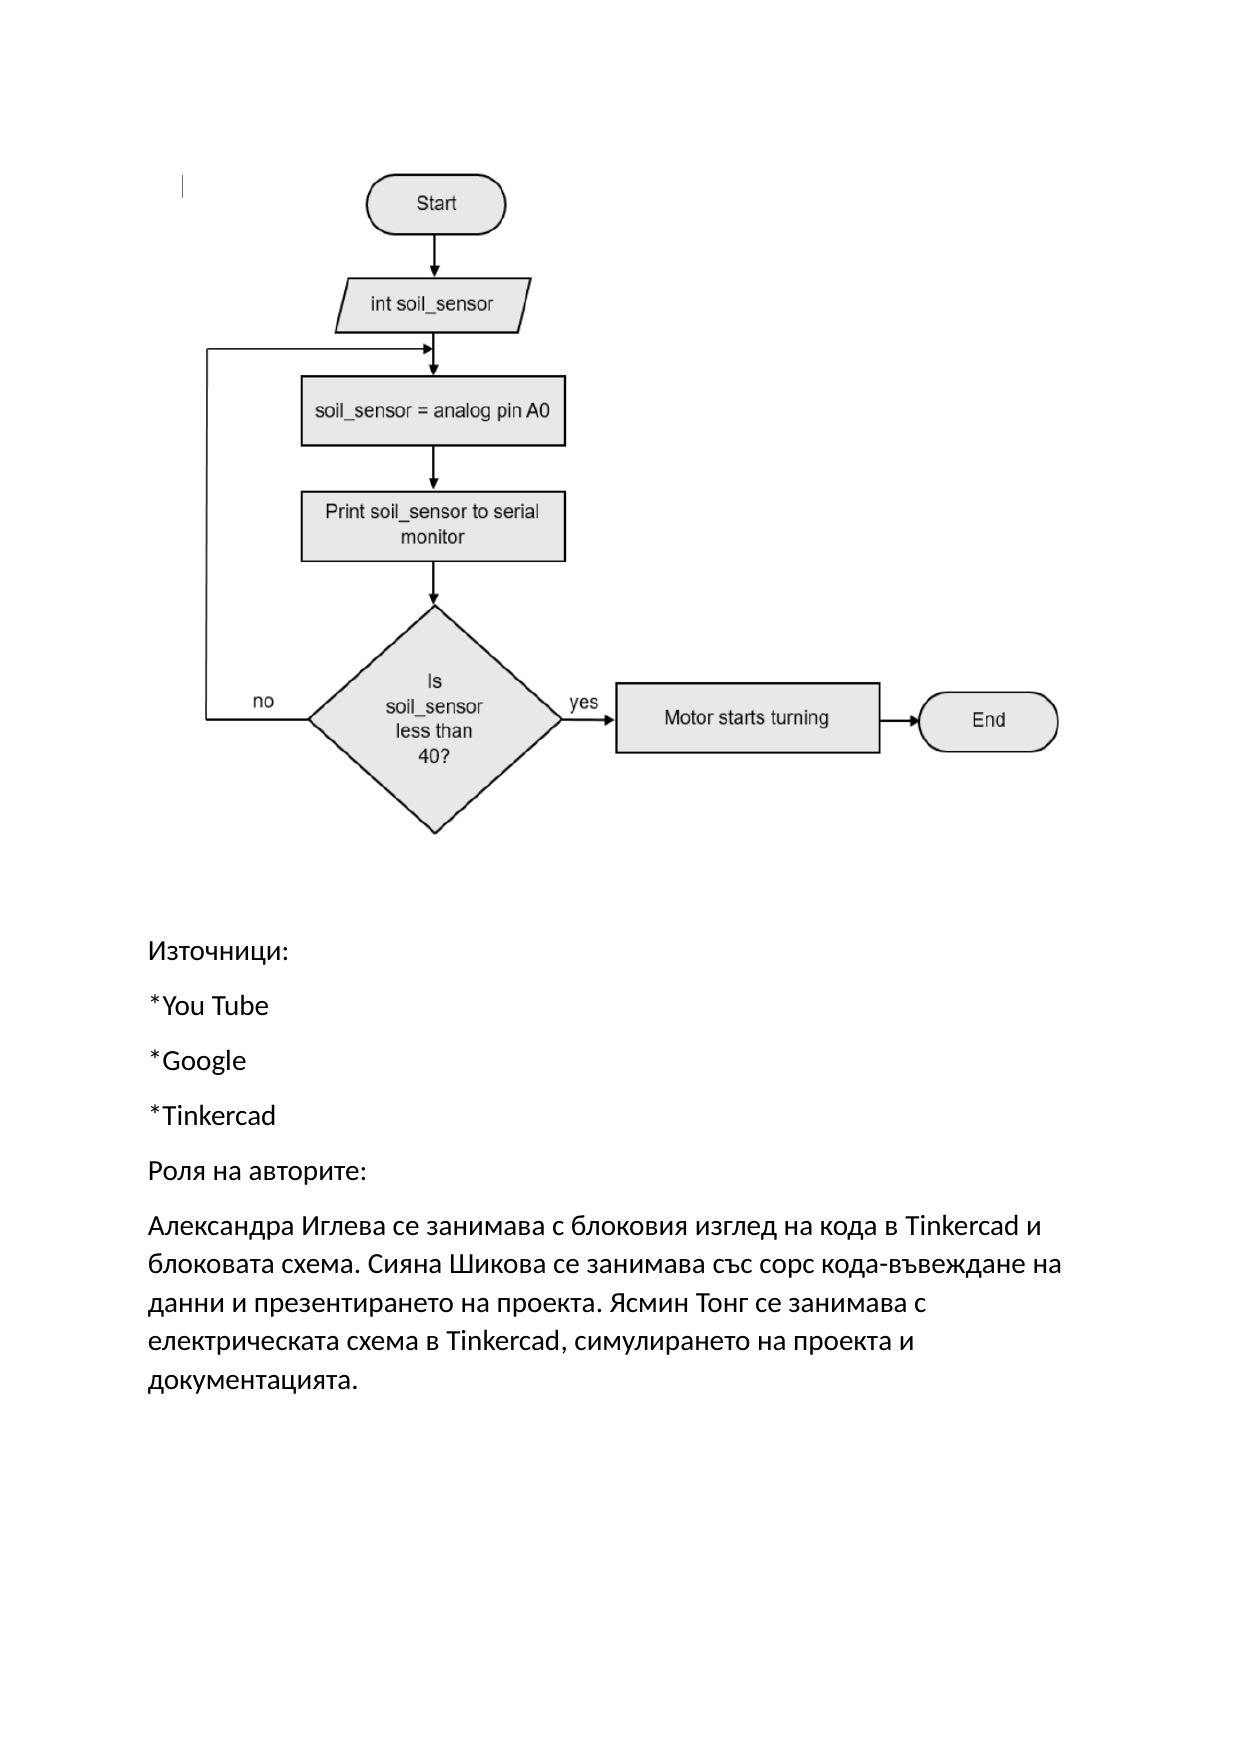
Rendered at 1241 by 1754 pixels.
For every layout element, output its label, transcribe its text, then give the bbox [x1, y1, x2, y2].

text *Tinkercad [148, 1097, 1093, 1133]
picture [147, 147, 1093, 858]
text Александра Иглева се занимава с блоковия изглед на кода в Tinkercad и блоковата схема. Сияна Шикова се занимава със сорс кода-въвеждане на данни и презентирането на проекта. Ясмин Тонг се занимава с електрическата схема в Tinkercad, симулирането на проекта и документацията. [148, 1207, 1093, 1397]
text *You Tube [148, 987, 1093, 1022]
text Роля на авторите: [148, 1152, 1093, 1188]
text Източници: [148, 932, 1093, 967]
text *Google [148, 1042, 1093, 1077]
